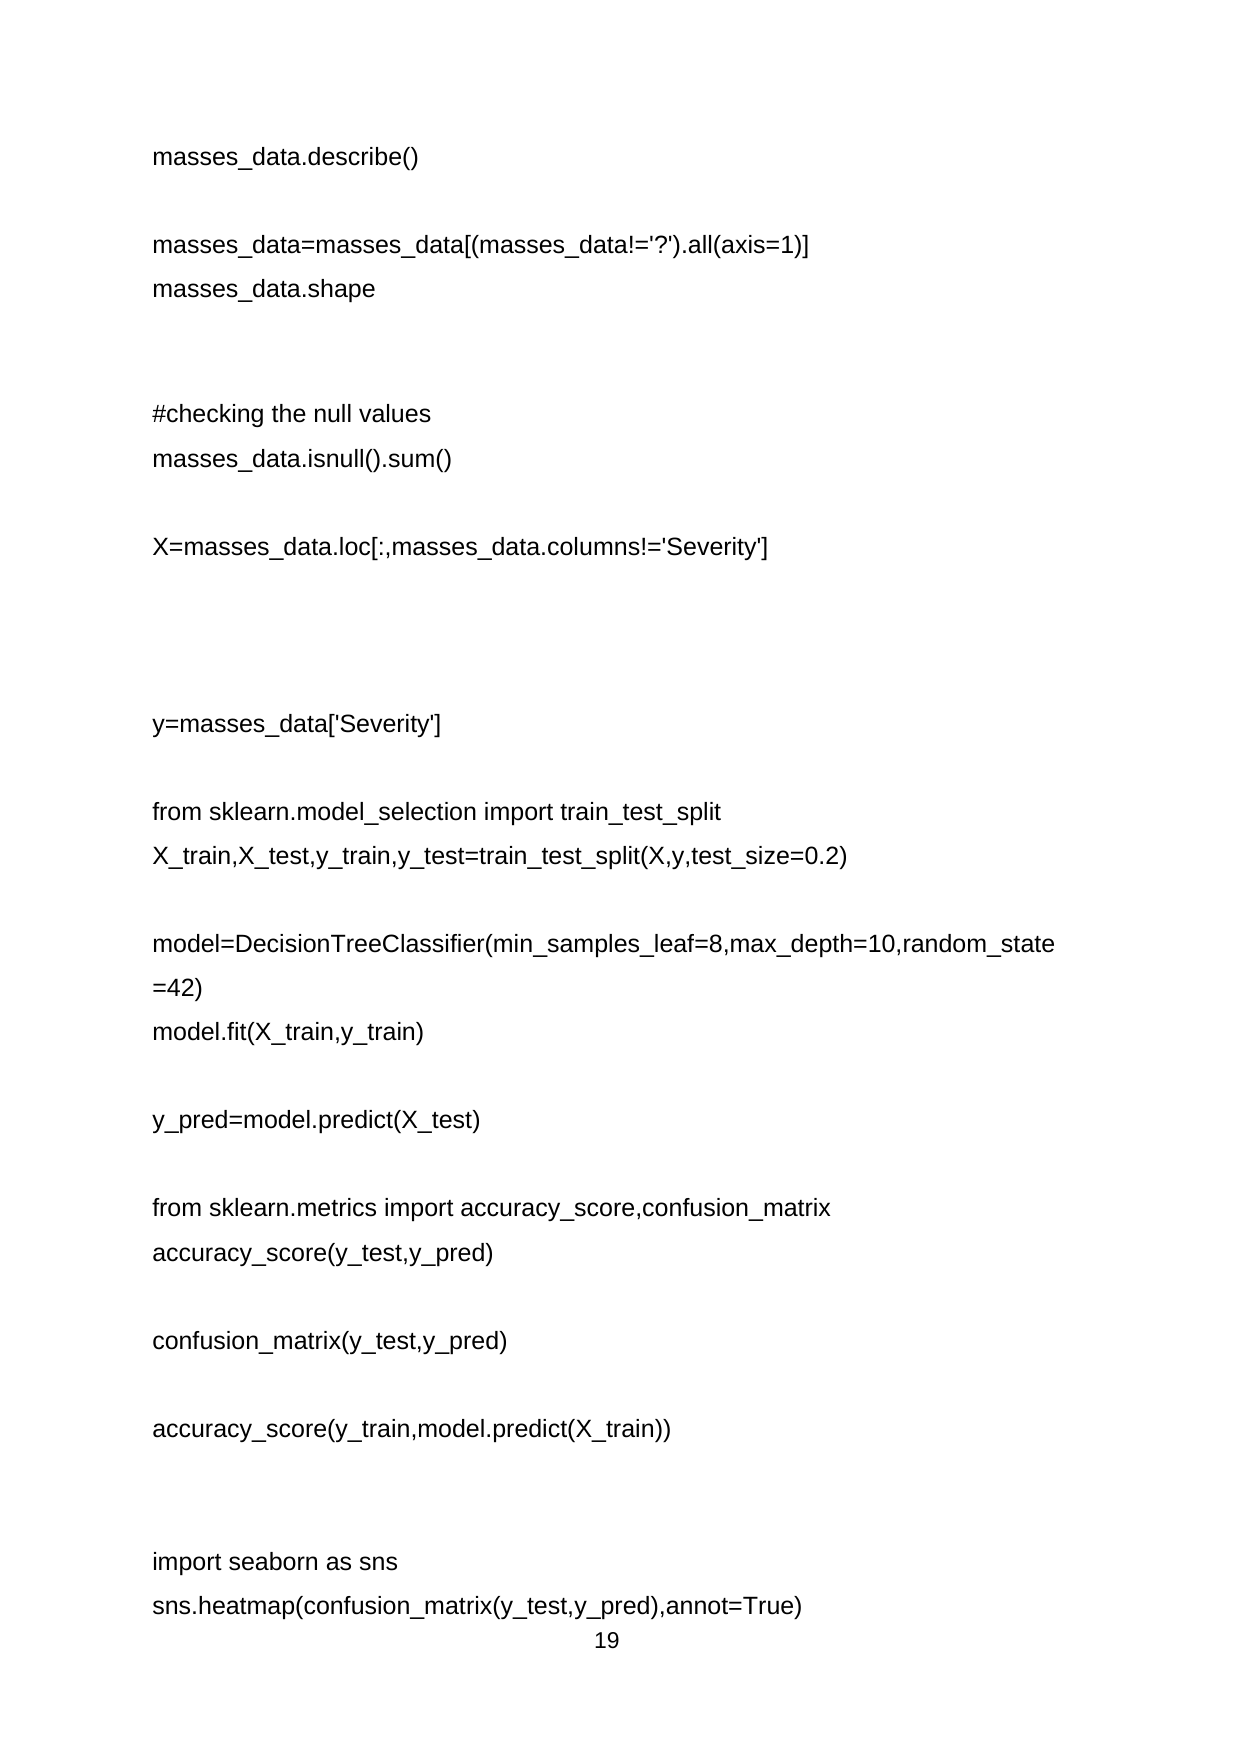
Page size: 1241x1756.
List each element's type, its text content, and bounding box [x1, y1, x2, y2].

text accuracy_score(y_test,y_pred) [152, 1237, 1061, 1266]
text masses_data=masses_data[(masses_data!='?').all(axis=1)] [152, 230, 1061, 259]
text X=masses_data.loc[:,masses_data.columns!='Severity'] [152, 532, 1061, 561]
text y_pred=model.predict(X_test) [152, 1105, 1061, 1134]
text y=masses_data['Severity'] [152, 708, 1061, 737]
text masses_data.shape [152, 274, 1061, 303]
text #checking the null values [152, 399, 1061, 428]
text masses_data.isnull().sum() [152, 443, 1061, 472]
text sns.heatmap(confusion_matrix(y_test,y_pred),annot=True) [152, 1591, 1061, 1619]
text confusion_matrix(y_test,y_pred) [152, 1326, 1061, 1354]
text accuracy_score(y_train,model.predict(X_train)) [152, 1414, 1061, 1443]
text model=DecisionTreeClassifier(min_samples_leaf=8,max_depth=10,random_state=42) [152, 929, 1061, 1001]
text model.fit(X_train,y_train) [152, 1017, 1061, 1045]
text from sklearn.metrics import accuracy_score,confusion_matrix [152, 1193, 1061, 1222]
text masses_data.describe() [152, 142, 1061, 170]
text import seaborn as sns [152, 1547, 1061, 1575]
text from sklearn.model_selection import train_test_split [152, 797, 1061, 826]
text X_train,X_test,y_train,y_test=train_test_split(X,y,test_size=0.2) [152, 841, 1061, 870]
